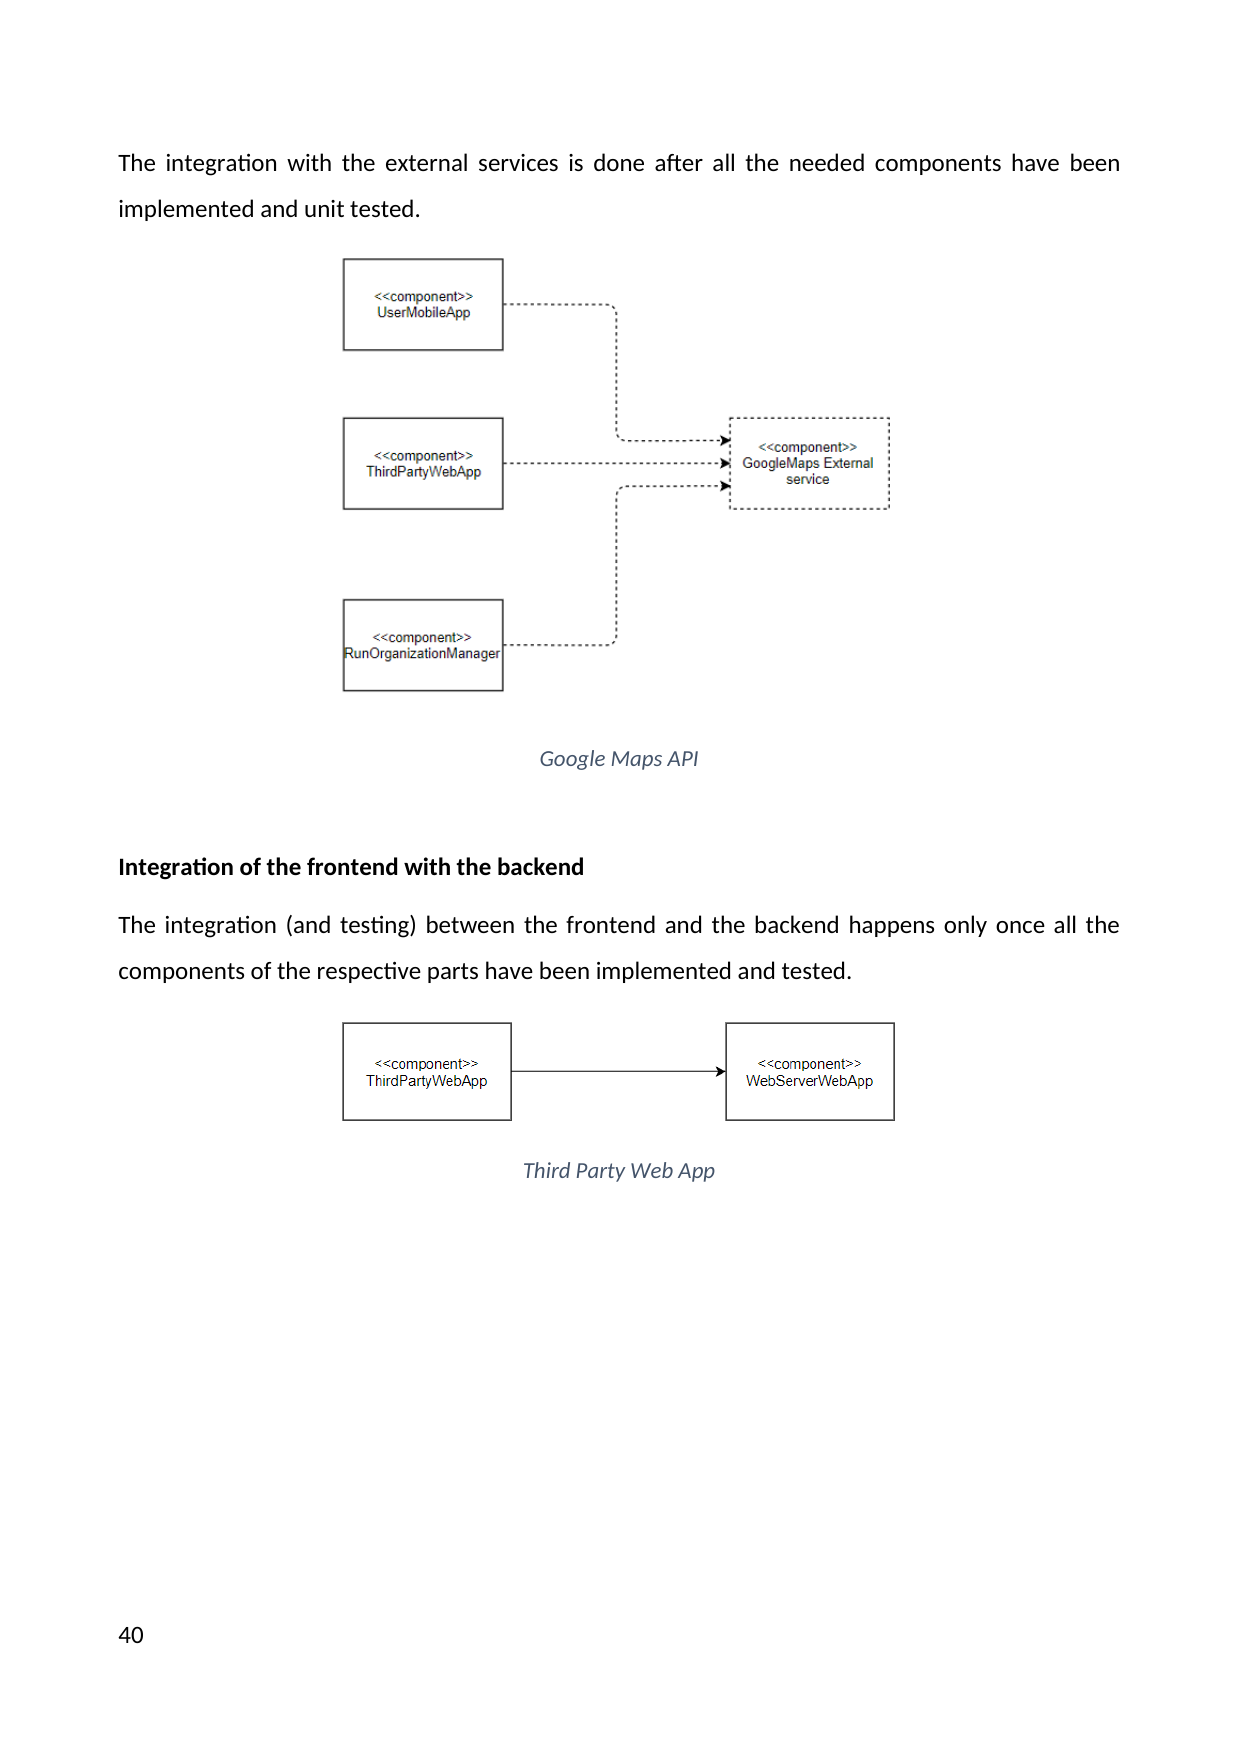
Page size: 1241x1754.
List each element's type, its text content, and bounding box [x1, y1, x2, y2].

text Integration of the frontend with the backend [118, 851, 1122, 882]
text The integration (and testing) between the frontend and the backend happens only once all the components of the respective parts have been implemented and tested. [118, 909, 1122, 986]
text The integration with the external services is done after all the needed components have been implemented and unit tested. [118, 148, 1122, 224]
picture [335, 251, 906, 717]
picture [335, 1013, 905, 1129]
text Third Party Web App [118, 1156, 1122, 1184]
text Google Maps API [118, 744, 1122, 772]
